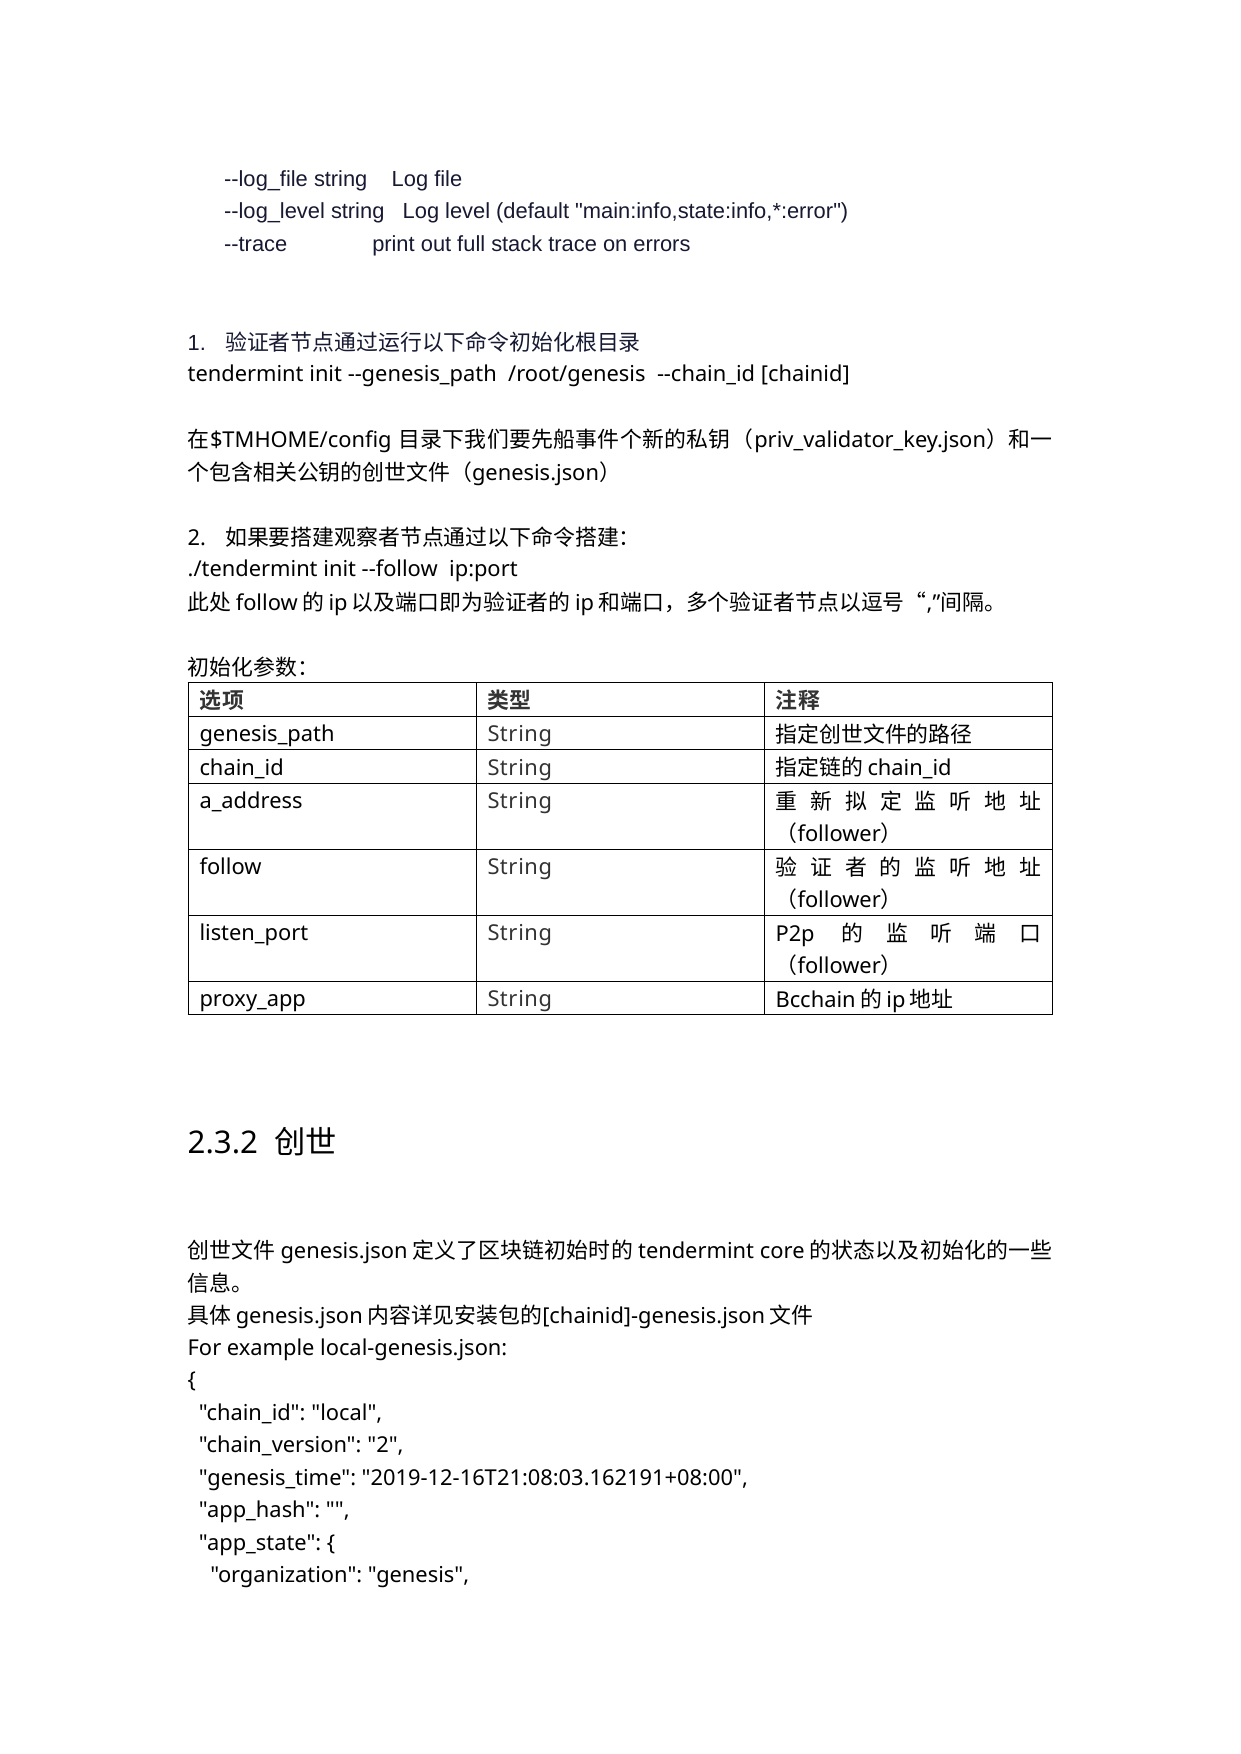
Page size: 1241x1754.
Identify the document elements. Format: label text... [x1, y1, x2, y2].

table_cell 验证者的监听地址（follower） [765, 850, 1052, 915]
table_cell proxy_app [189, 982, 476, 1014]
text 此处follow的ip以及端口即为验证者的ip和端口，多个验证者节点以逗号“,”间隔。 [187, 584, 1053, 617]
text --trace print out full stack trace on errors [187, 227, 1053, 259]
text { [187, 1363, 1053, 1395]
text --log_level string Log level (default "main:info,state:info,*:error") [187, 194, 1053, 227]
text --log_file string Log file [187, 162, 1053, 194]
table_cell listen_port [189, 916, 476, 981]
text "chain_version": "2", [187, 1428, 1053, 1460]
table_cell String [477, 784, 764, 849]
table_cell 指定链的chain_id [765, 750, 1052, 783]
list 验证者节点通过运行以下命令初始化根目录 [187, 324, 1053, 357]
table_cell String [477, 850, 764, 915]
text "genesis_time": "2019-12-16T21:08:03.162191+08:00", [187, 1460, 1053, 1493]
subtitle 2.3.2 创世 [187, 1107, 1053, 1172]
table_cell follow [189, 850, 476, 915]
text 在$TMHOME/config 目录下我们要先船事件个新的私钥（priv_validator_key.json）和一个包含相关公钥的创世文件（genesis.json） [187, 422, 1053, 487]
list 如果要搭建观察者节点通过以下命令搭建： [187, 519, 1053, 552]
table_cell String [477, 982, 764, 1014]
table_cell String [477, 717, 764, 749]
table_header 类型 [477, 683, 764, 716]
table_cell genesis_path [189, 717, 476, 749]
text 具体genesis.json内容详见安装包的[chainid]-genesis.json文件 [187, 1298, 1053, 1330]
table_cell 指定创世文件的路径 [765, 717, 1052, 749]
table_cell 重新拟定监听地址（follower） [765, 784, 1052, 849]
table_cell chain_id [189, 750, 476, 783]
text "chain_id": "local", [187, 1395, 1053, 1428]
text For example local-genesis.json: [187, 1330, 1053, 1363]
text "organization": "genesis", [187, 1558, 1053, 1590]
table_cell String [477, 750, 764, 783]
table_cell a_address [189, 784, 476, 849]
table_header 选项 [189, 683, 476, 716]
text tendermint init --genesis_path /root/genesis --chain_id [chainid] [187, 357, 1053, 389]
text 创世文件genesis.json定义了区块链初始时的tendermint core的状态以及初始化的一些信息。 [187, 1233, 1053, 1298]
table_cell Bcchain的ip地址 [765, 982, 1052, 1014]
table_cell P2p的监听端口（follower） [765, 916, 1052, 981]
text 初始化参数： [187, 649, 1053, 682]
table_cell String [477, 916, 764, 981]
text "app_state": { [187, 1525, 1053, 1558]
text ./tendermint init --follow ip:port [187, 552, 1053, 584]
table_header 注释 [765, 683, 1052, 716]
text "app_hash": "", [187, 1493, 1053, 1525]
